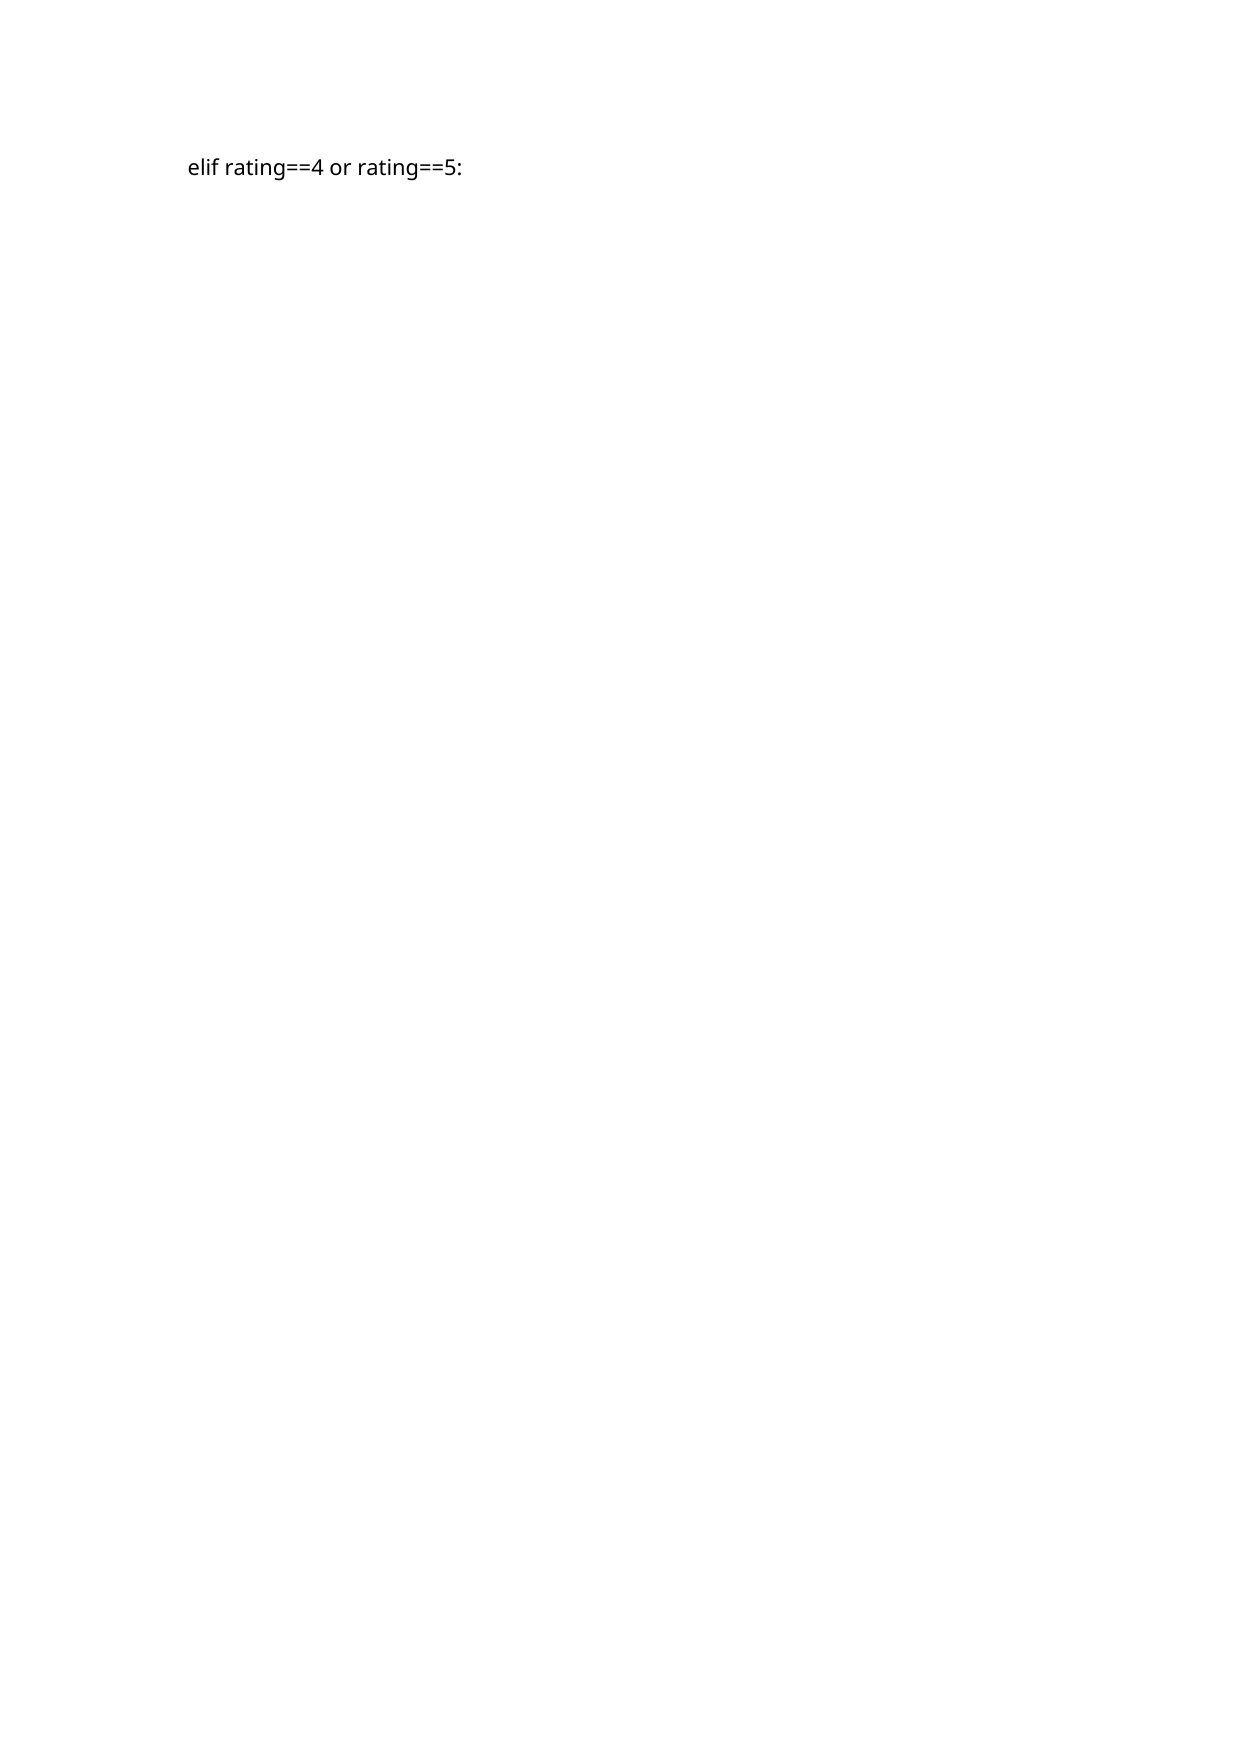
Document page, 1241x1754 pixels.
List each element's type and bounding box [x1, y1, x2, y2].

text [187, 152, 496, 182]
